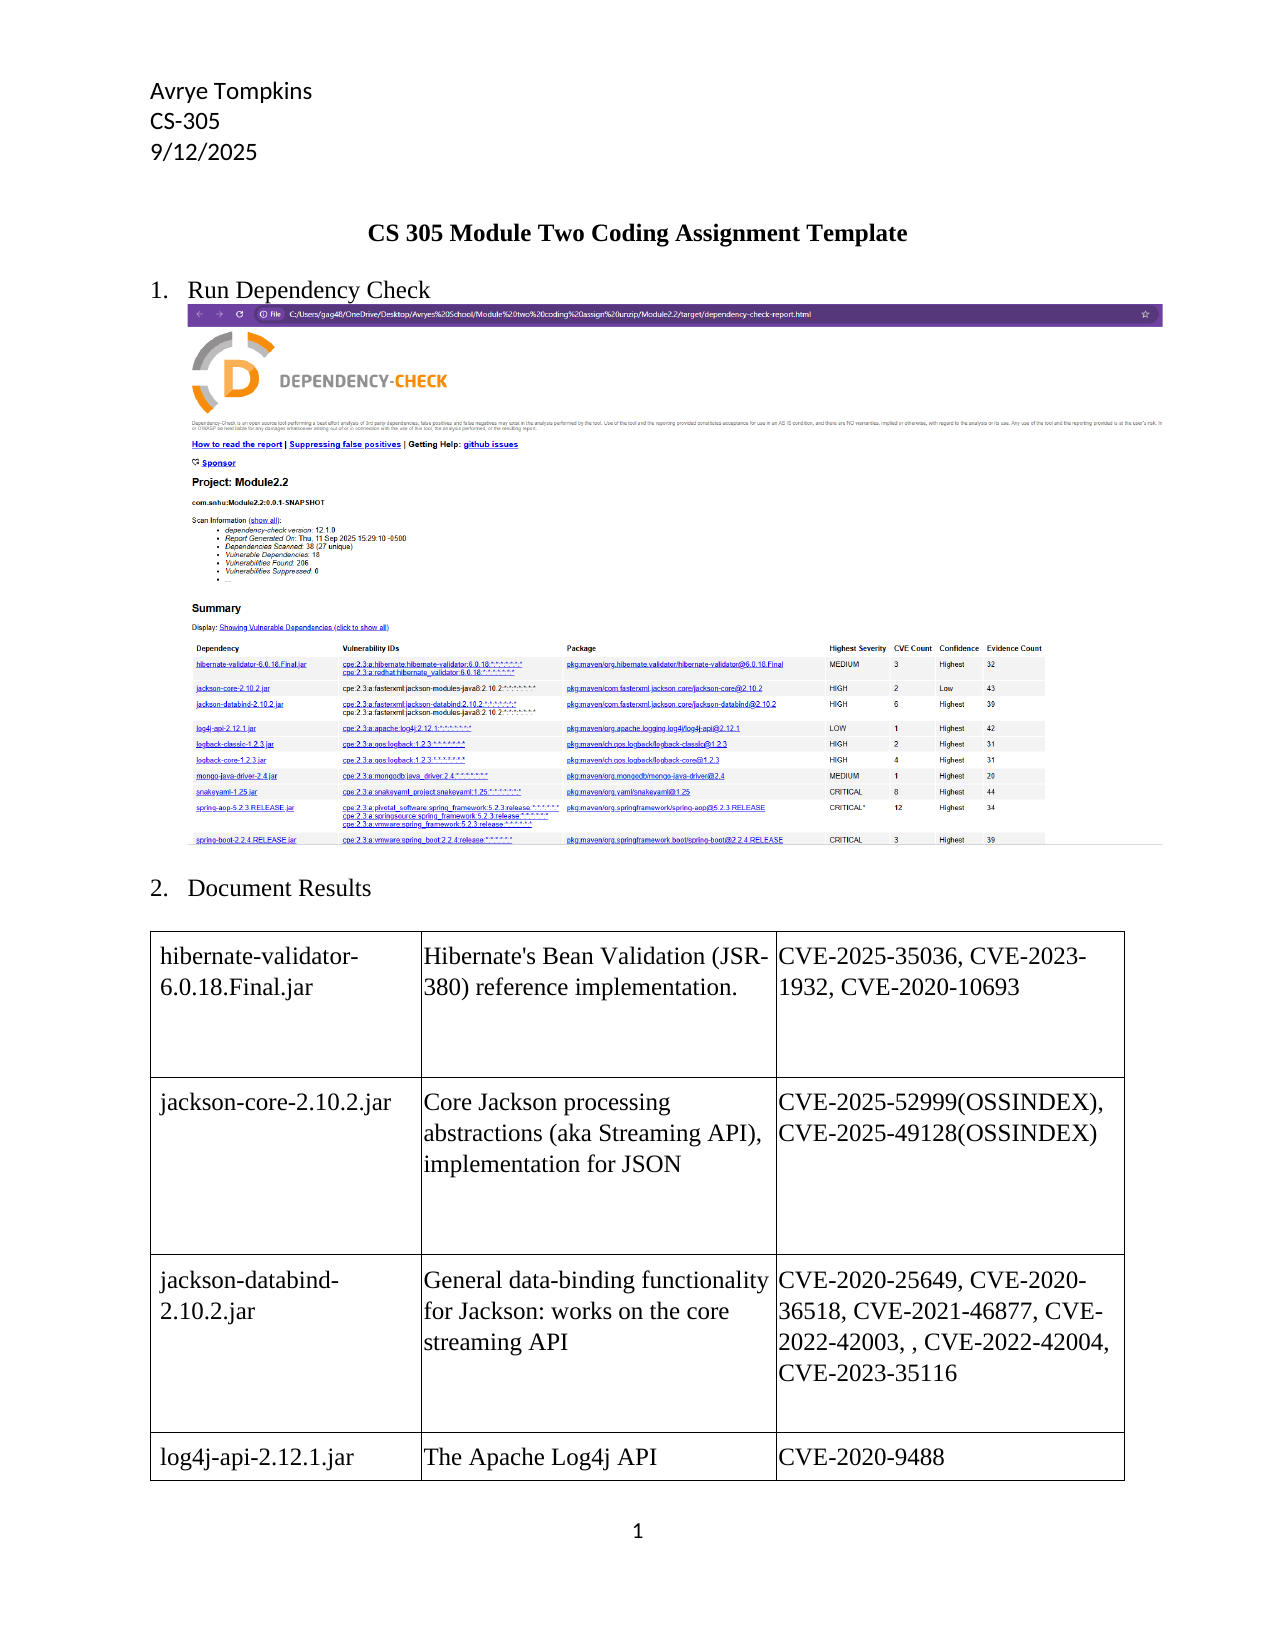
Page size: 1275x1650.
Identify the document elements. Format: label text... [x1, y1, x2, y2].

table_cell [151, 1433, 421, 1480]
table_header Hibernate's Bean Validation (JSR-380) reference implementation. [422, 932, 776, 1077]
table_cell CVE-2020-25649, CVE-2020-36518, CVE-2021-46877, CVE-2022-42003, , CVE-2022-42004, CVE-2023-35116 [777, 1255, 1124, 1432]
table_header hibernate-validator-6.0.18.Final.jar [151, 932, 421, 1077]
table_cell jackson-core-2.10.2.jar [151, 1078, 421, 1254]
table_cell jackson-databind-2.10.2.jar [151, 1255, 421, 1432]
table_header CVE-2025-35036, CVE-2023-1932, CVE-2020-10693 [777, 932, 1124, 1077]
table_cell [422, 1433, 776, 1480]
subtitle CS 305 Module Two Coding Assignment Template [150, 218, 1125, 247]
table_cell CVE-2020-9488 [777, 1433, 1124, 1480]
table_cell Core Jackson processing abstractions (aka Streaming API), implementation for JSON [422, 1078, 776, 1254]
table_cell CVE-2025-52999(OSSINDEX), CVE-2025-49128(OSSINDEX) [777, 1078, 1124, 1254]
table_cell General data-binding functionality for Jackson: works on the core streaming API [422, 1255, 776, 1432]
picture [187, 304, 1163, 845]
subtitle Document Results [150, 873, 1125, 902]
